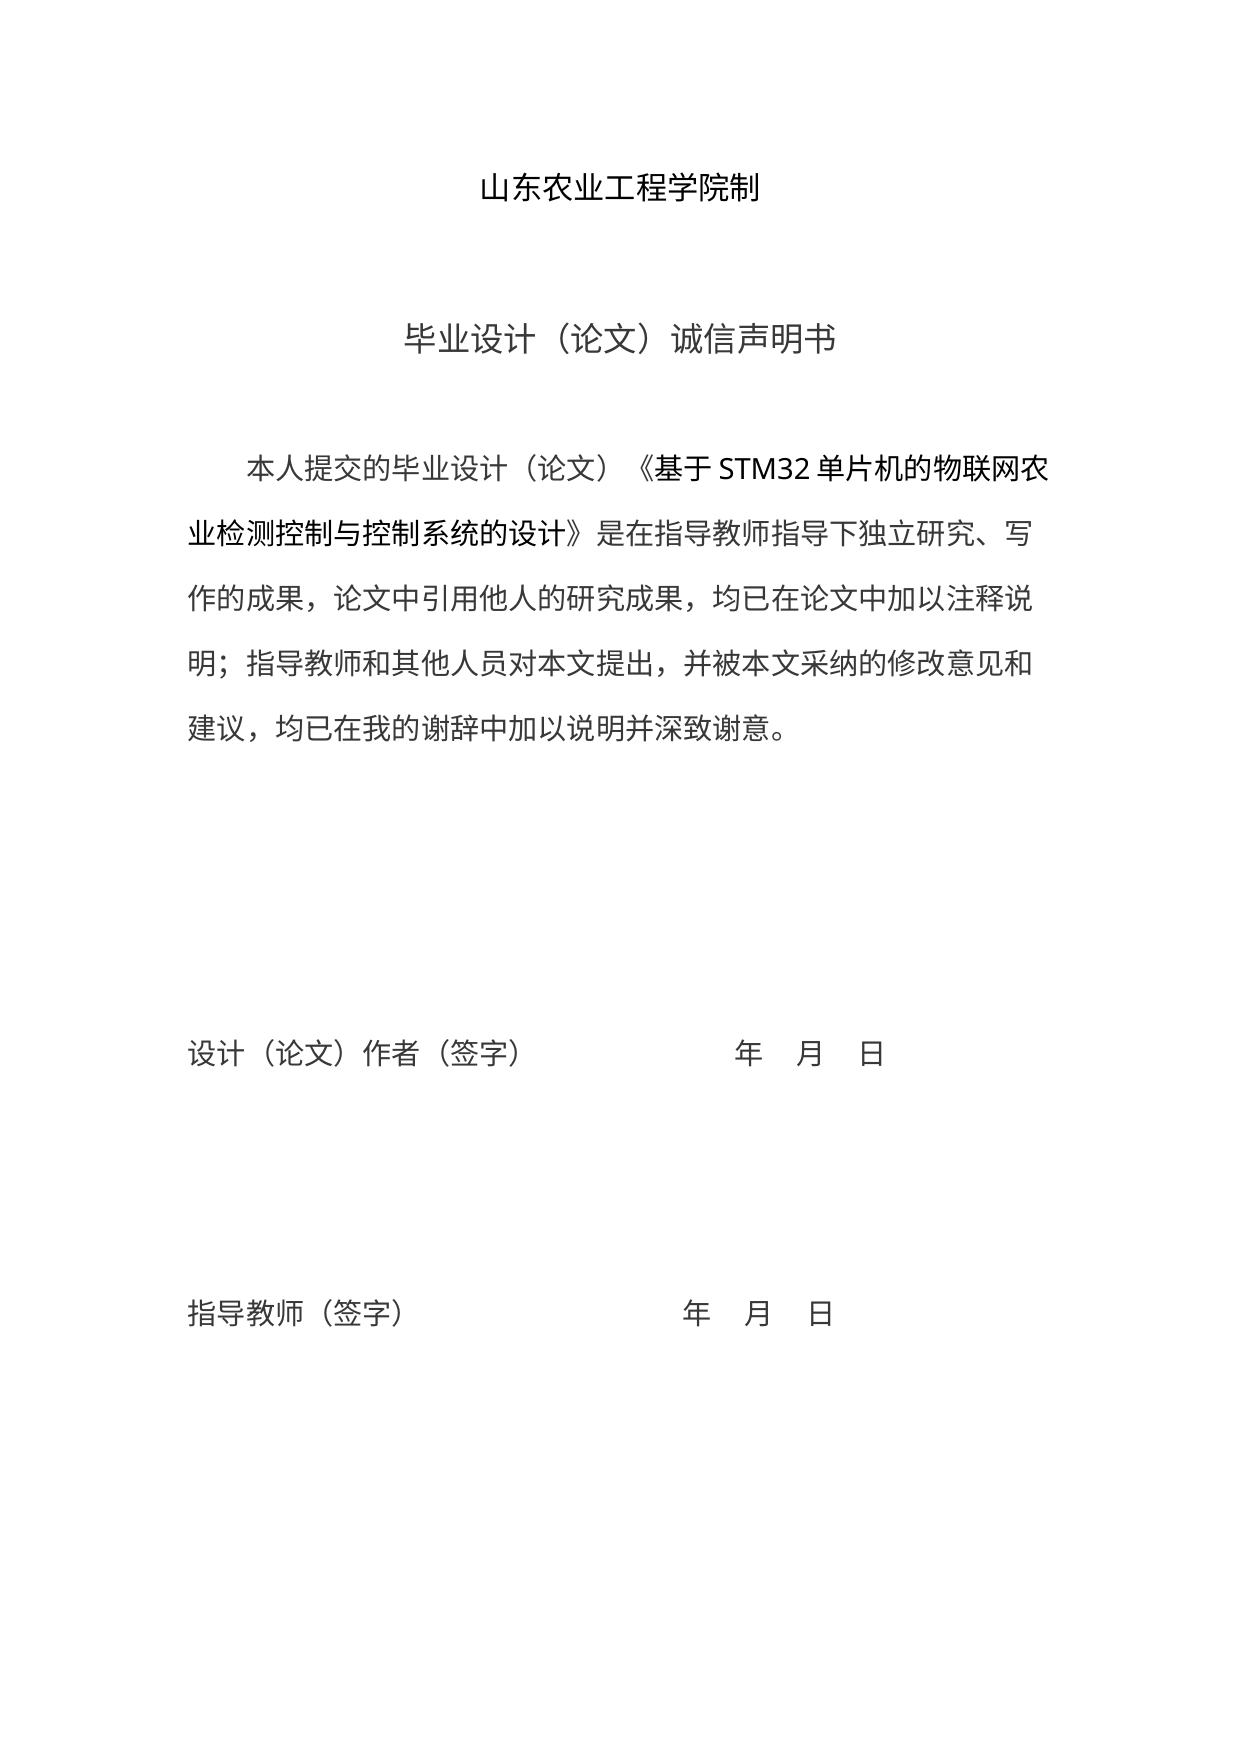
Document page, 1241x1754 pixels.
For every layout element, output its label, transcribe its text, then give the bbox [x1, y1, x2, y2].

text 设计（论文）作者（签字） 年 月 日 [187, 1019, 1053, 1084]
text 指导教师（签字） 年 月 日 [187, 1279, 1053, 1344]
text 山东农业工程学院制 [187, 153, 1053, 218]
text 毕业设计（论文）诚信声明书 [187, 304, 1053, 369]
text 本人提交的毕业设计（论文）《基于STM32单片机的物联网农业检测控制与控制系统的设计》是在指导教师指导下独立研究、写作的成果，论文中引用他人的研究成果，均已在论文中加以注释说明；指导教师和其他人员对本文提出，并被本文采纳的修改意见和建议，均已在我的谢辞中加以说明并深致谢意。 [187, 434, 1053, 759]
